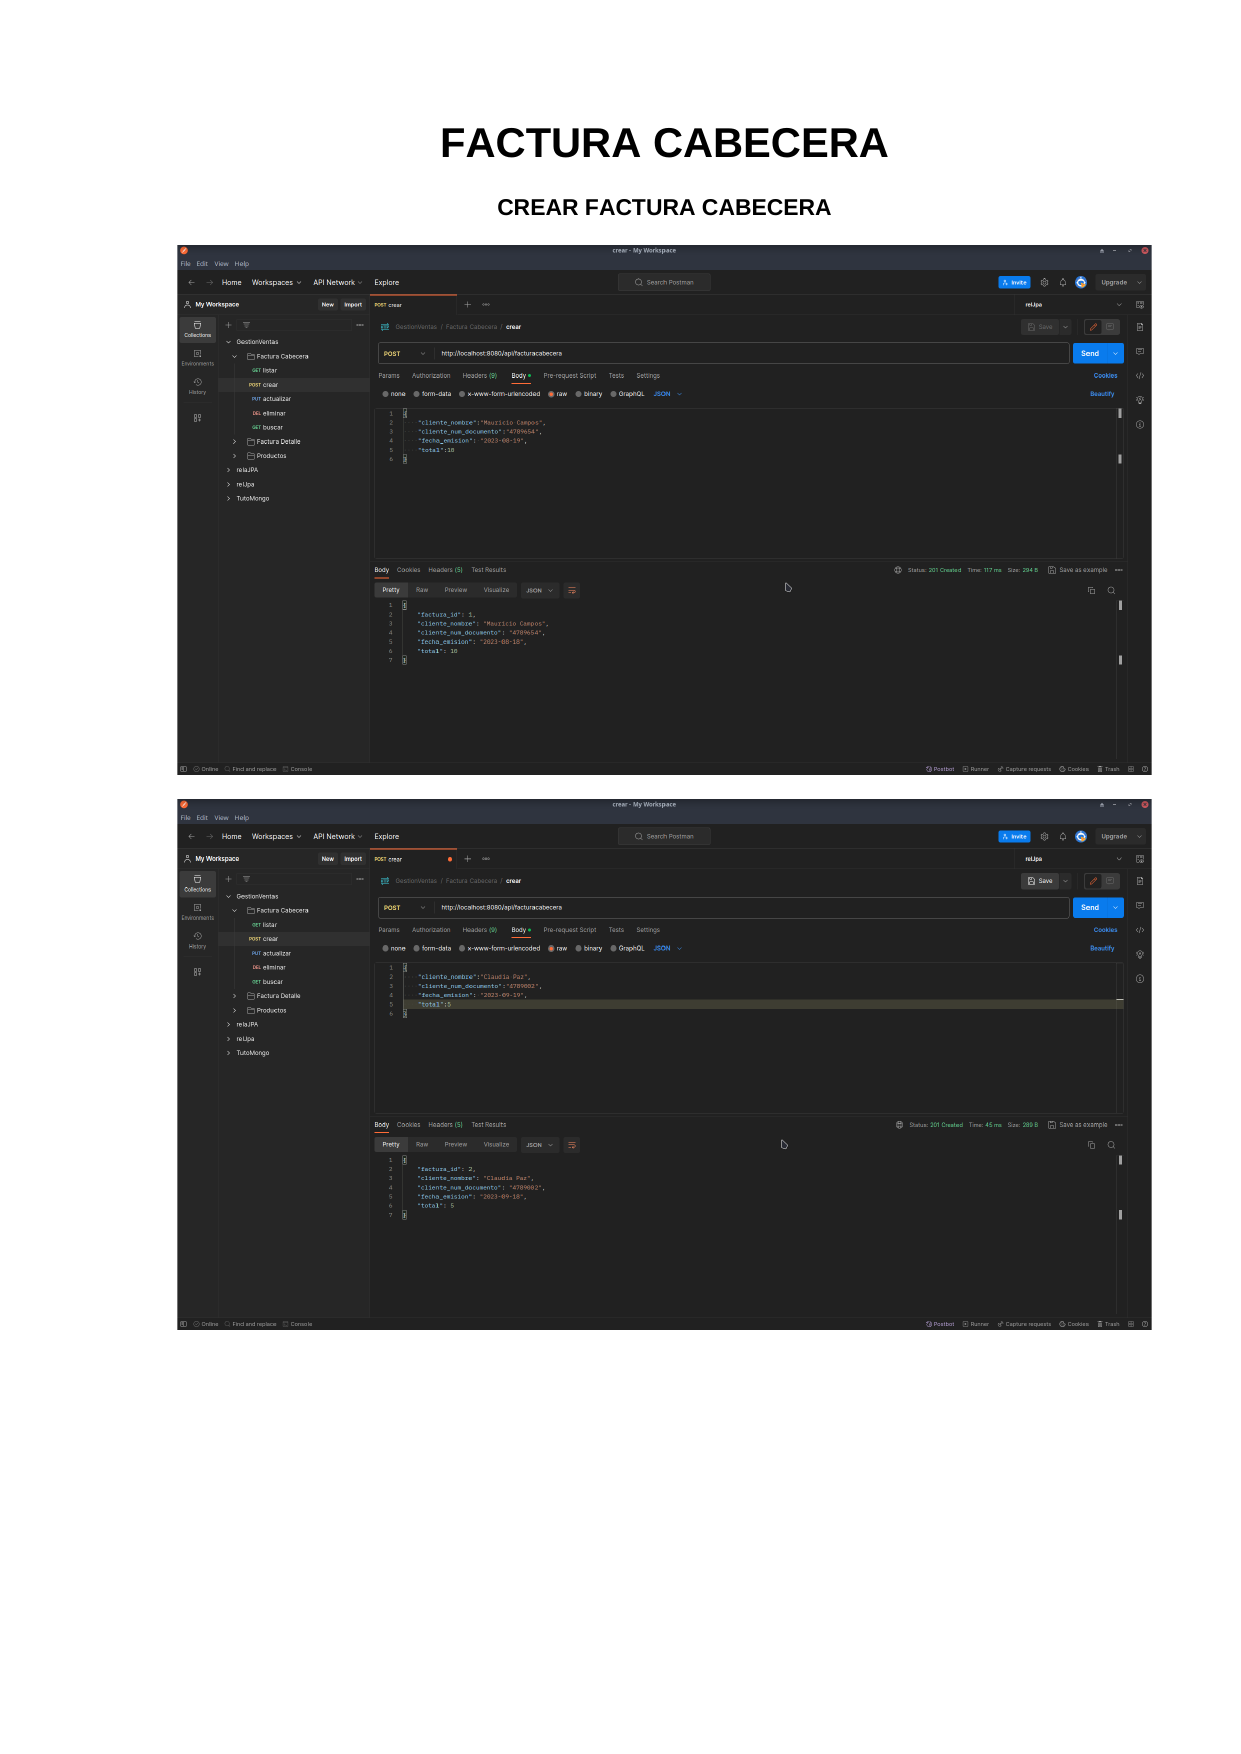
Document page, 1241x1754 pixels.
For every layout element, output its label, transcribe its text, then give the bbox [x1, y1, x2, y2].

text FACTURA CABECERA [177, 118, 1152, 166]
picture [177, 245, 1152, 775]
picture [177, 799, 1152, 1330]
text CREAR FACTURA CABECERA [177, 194, 1152, 220]
